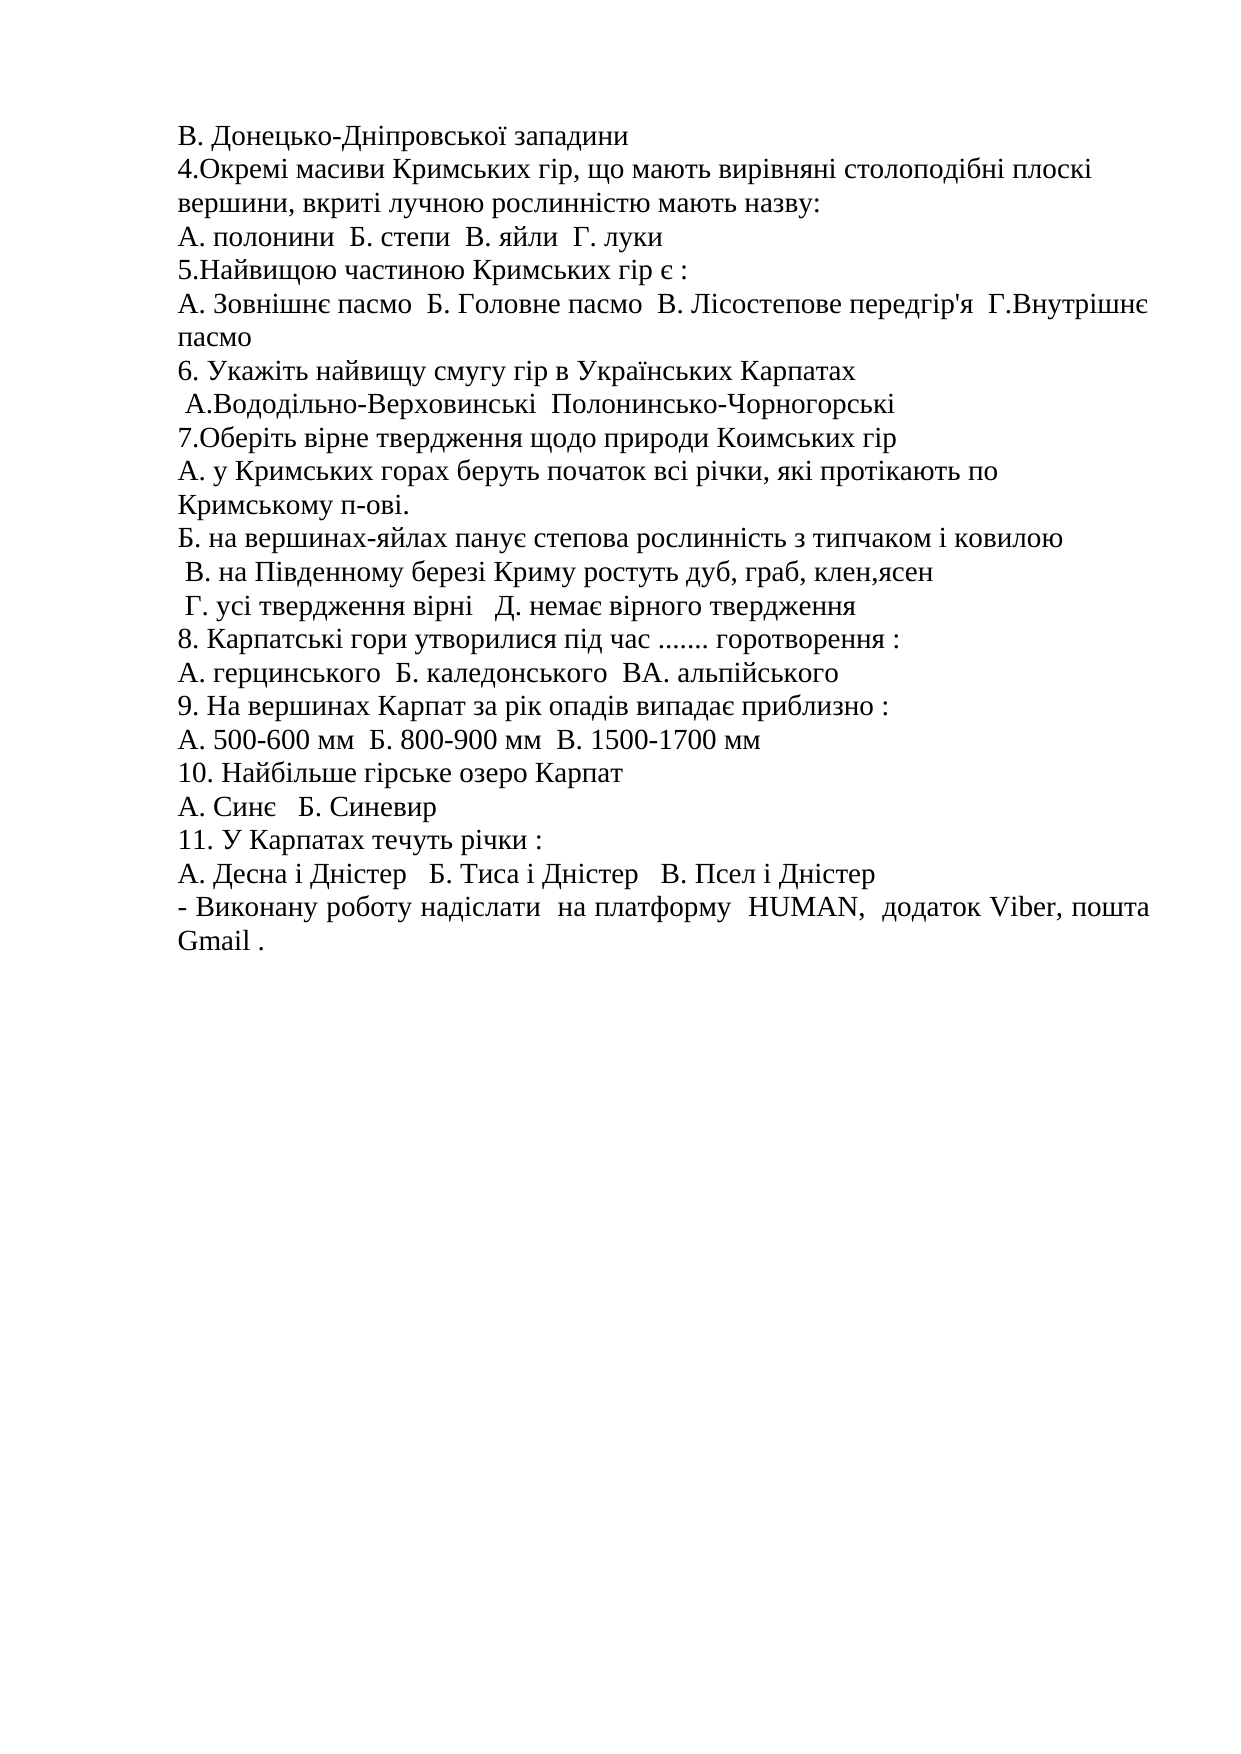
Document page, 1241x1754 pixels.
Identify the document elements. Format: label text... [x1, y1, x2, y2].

text А. герцинського Б. каледонського ВА. альпійського [177, 655, 1152, 688]
text А. 500-600 мм Б. 800-900 мм В. 1500-1700 мм [177, 722, 1152, 755]
text 9. На вершинах Карпат за рік опадів випадає приблизно : [177, 688, 1152, 722]
text А. Синє Б. Синевир [177, 789, 1152, 822]
text - Виконану роботу надіслати на платформу HUMAN, додаток Viber, пошта Gmail . [177, 889, 1152, 957]
text Г. усі твердження вірні Д. немає вірного твердження [177, 588, 1152, 621]
text 7.Оберіть вірне твердження щодо природи Коимських гір [177, 420, 1152, 453]
text А.Вододільно-Верховинські Полонинсько-Чорногорські [177, 386, 1152, 420]
text А. полонини Б. степи В. яйли Г. луки [177, 219, 1152, 252]
text 5.Найвищою частиною Кримських гір є : [177, 252, 1152, 286]
text 8. Карпатські гори утворилися під час ....... горотворення : [177, 621, 1152, 655]
text Б. на вершинах-яйлах панує степова рослинність з типчаком і ковилою [177, 521, 1152, 554]
text 10. Найбільше гірське озеро Карпат [177, 755, 1152, 789]
text 11. У Карпатах течуть річки : [177, 822, 1152, 856]
text В. Донецько-Дніпровської западини [177, 118, 1152, 152]
text А. Зовнішнє пасмо Б. Головне пасмо В. Лісостепове передгір'я Г.Внутрішнє пасмо [177, 286, 1152, 353]
text В. на Південному березі Криму ростуть дуб, граб, клен,ясен [177, 554, 1152, 588]
text А. у Кримських горах беруть початок всі річки, які протікають по Кримському п-ові. [177, 453, 1152, 521]
text 6. Укажіть найвищу смугу гір в Українських Карпатах [177, 353, 1152, 386]
text 4.Окремі масиви Кримських гір, що мають вирівняні столоподібні плоскі вершини, вкриті лучною рослинністю мають назву: [177, 152, 1152, 219]
text А. Десна і Дністер Б. Тиса і Дністер В. Псел і Дністер [177, 856, 1152, 889]
